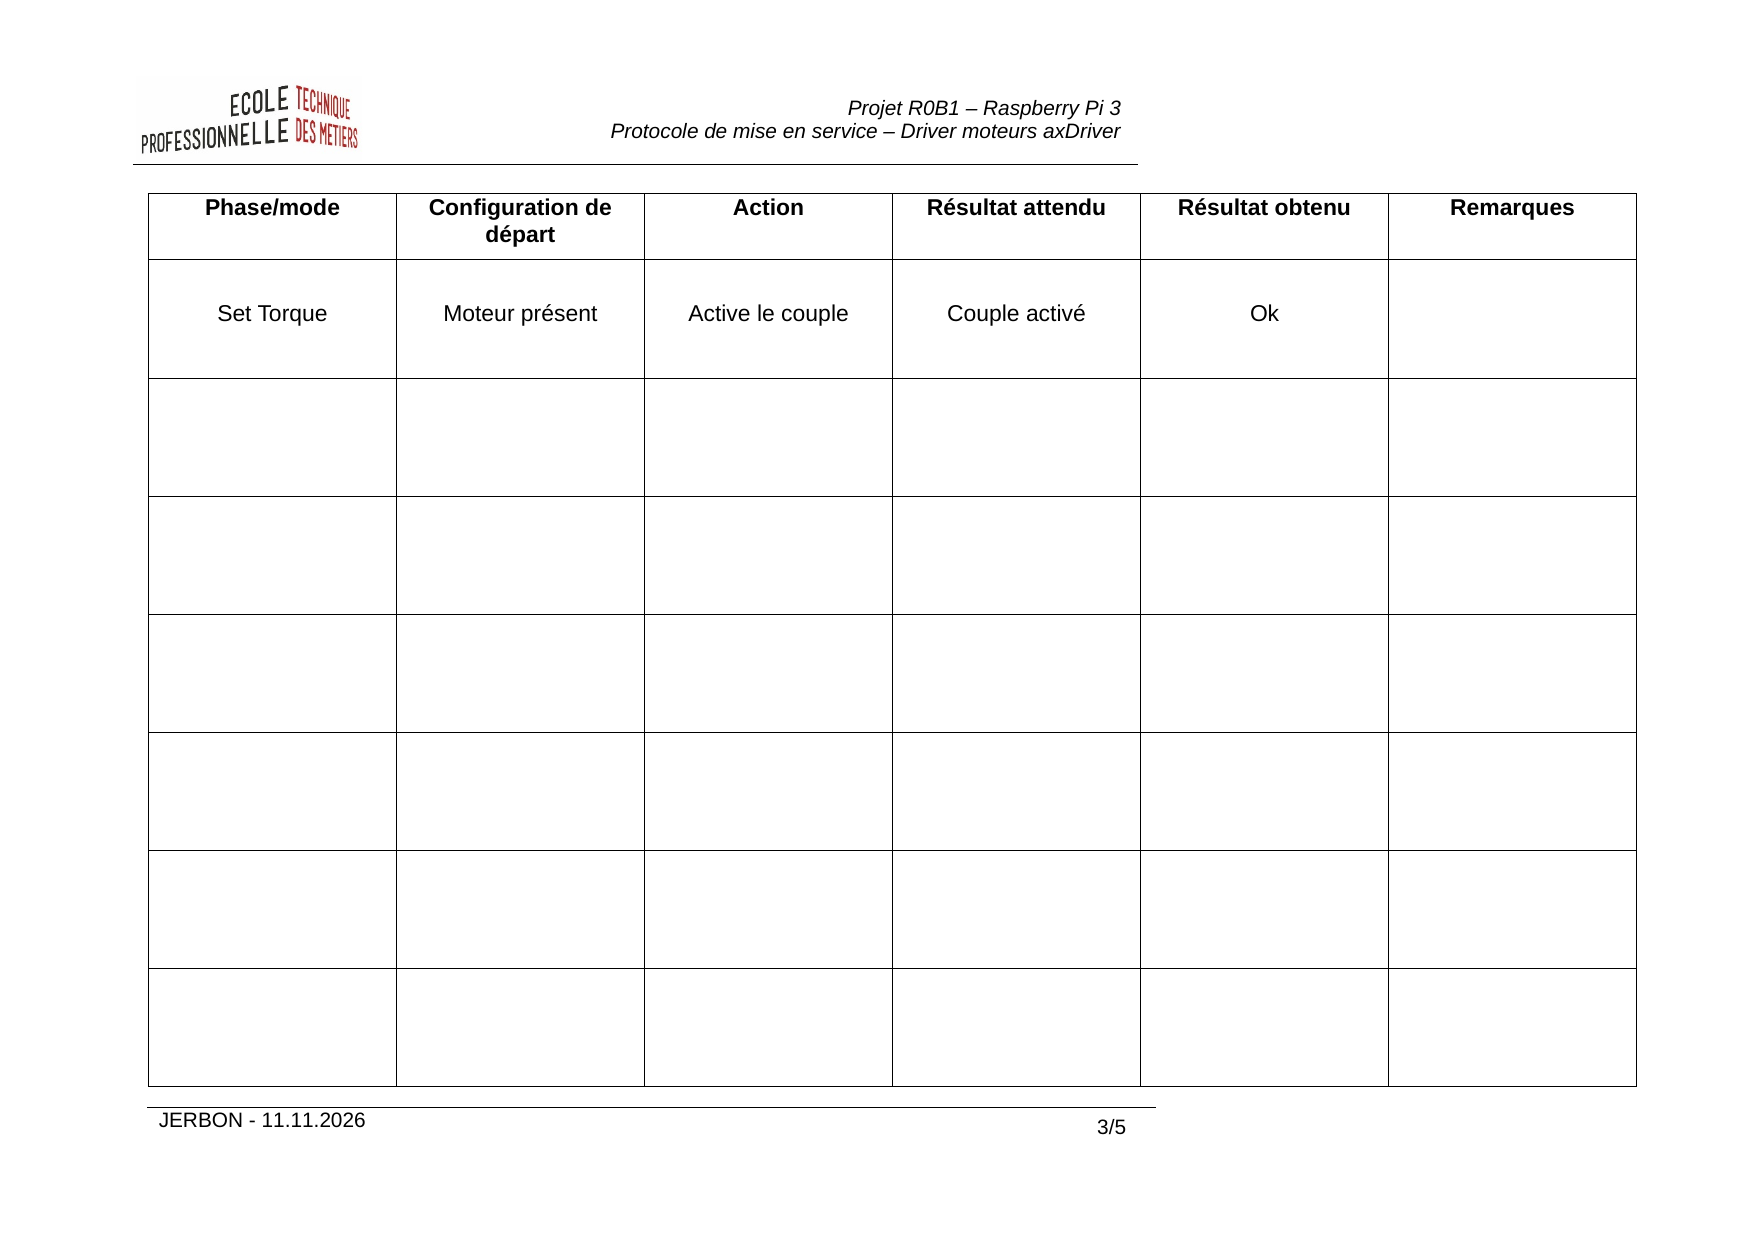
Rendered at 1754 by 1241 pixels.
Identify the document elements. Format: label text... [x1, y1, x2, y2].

table_header Configuration de départ [397, 194, 644, 259]
table_cell [893, 969, 1140, 1086]
table_cell [397, 733, 644, 850]
table_cell [397, 851, 644, 968]
table_cell [149, 969, 396, 1086]
table_header Phase/mode [149, 194, 396, 259]
table_cell [1389, 615, 1636, 732]
table_cell [1389, 733, 1636, 850]
table_cell [149, 615, 396, 732]
table_cell [645, 851, 892, 968]
table_cell [893, 379, 1140, 496]
table_cell [397, 615, 644, 732]
table_cell [1389, 497, 1636, 614]
table_cell [893, 615, 1140, 732]
picture [136, 76, 363, 161]
table_cell Active le couple [645, 260, 892, 377]
table_cell [397, 969, 644, 1086]
table_cell [1389, 969, 1636, 1086]
table_cell Set Torque [149, 260, 396, 377]
table_cell [397, 379, 644, 496]
table_cell Couple activé [893, 260, 1140, 377]
table_cell [645, 969, 892, 1086]
table_cell [1141, 969, 1388, 1086]
table_cell Moteur présent [397, 260, 644, 377]
table_header Remarques [1389, 194, 1636, 259]
table_cell [893, 733, 1140, 850]
table_cell [893, 497, 1140, 614]
table_cell [149, 497, 396, 614]
table_header Résultat attendu [893, 194, 1140, 259]
table_cell Ok [1141, 260, 1388, 377]
table_cell [1141, 615, 1388, 732]
table_cell [893, 851, 1140, 968]
table_cell [1141, 733, 1388, 850]
table_cell [1389, 851, 1636, 968]
table_cell [1141, 851, 1388, 968]
table_cell [645, 497, 892, 614]
table_cell [149, 733, 396, 850]
table_cell [1141, 497, 1388, 614]
table_cell [149, 851, 396, 968]
table_cell [1389, 260, 1636, 377]
table_cell [397, 497, 644, 614]
table_cell [1389, 379, 1636, 496]
table_cell [149, 379, 396, 496]
table_cell [645, 615, 892, 732]
table_header Action [645, 194, 892, 259]
table_cell [645, 733, 892, 850]
table_cell [645, 379, 892, 496]
table_header Résultat obtenu [1141, 194, 1388, 259]
table_cell [1141, 379, 1388, 496]
